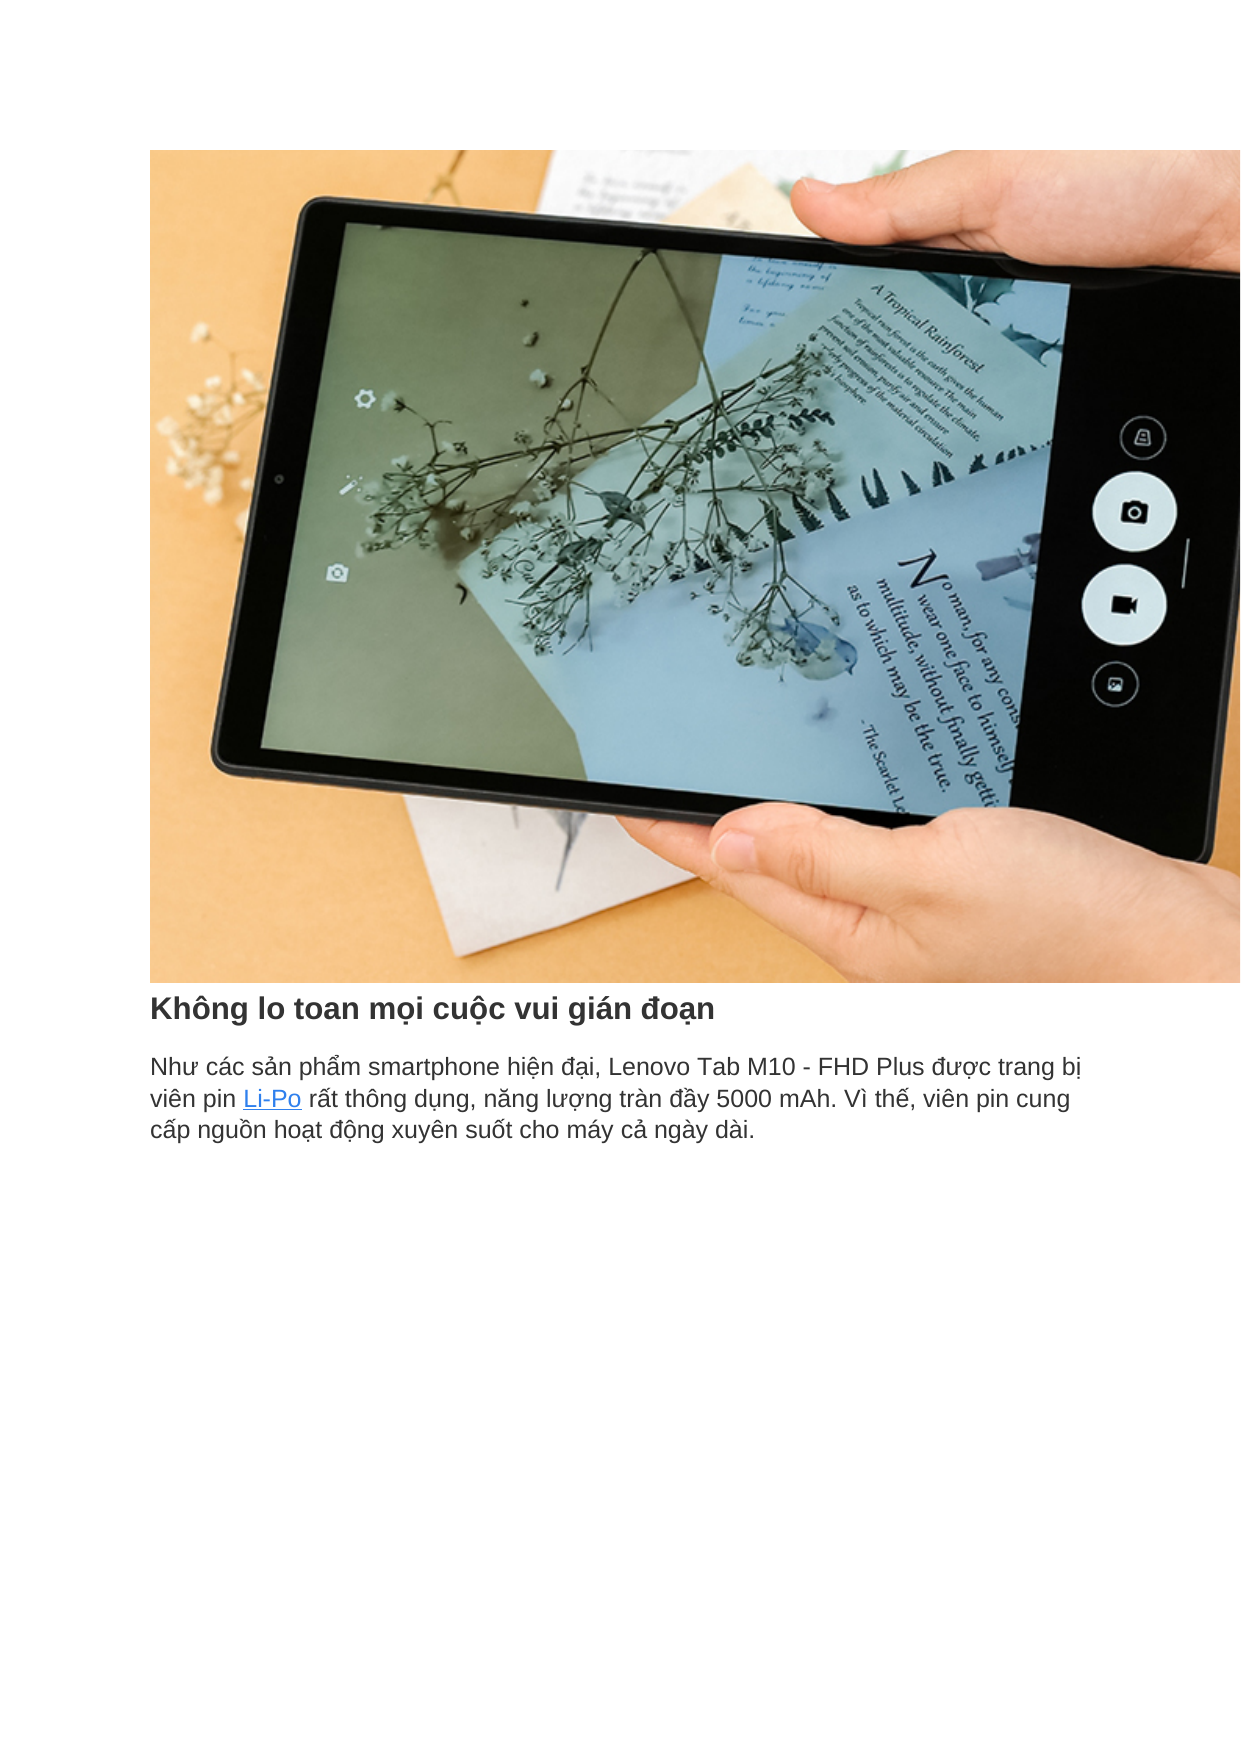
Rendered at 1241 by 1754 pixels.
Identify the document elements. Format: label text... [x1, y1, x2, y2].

picture [150, 150, 1241, 983]
text Không lo toan mọi cuộc vui gián đoạn [150, 983, 1090, 1026]
text Như các sản phẩm smartphone hiện đại, Lenovo Tab M10 - FHD Plus được trang bị viên pin Li-Po rất thông dụng, năng lượng tràn đầy 5000 mAh. Vì thế, viên pin cung cấp nguồn hoạt động xuyên suốt cho máy cả ngày dài. [150, 1050, 1090, 1143]
